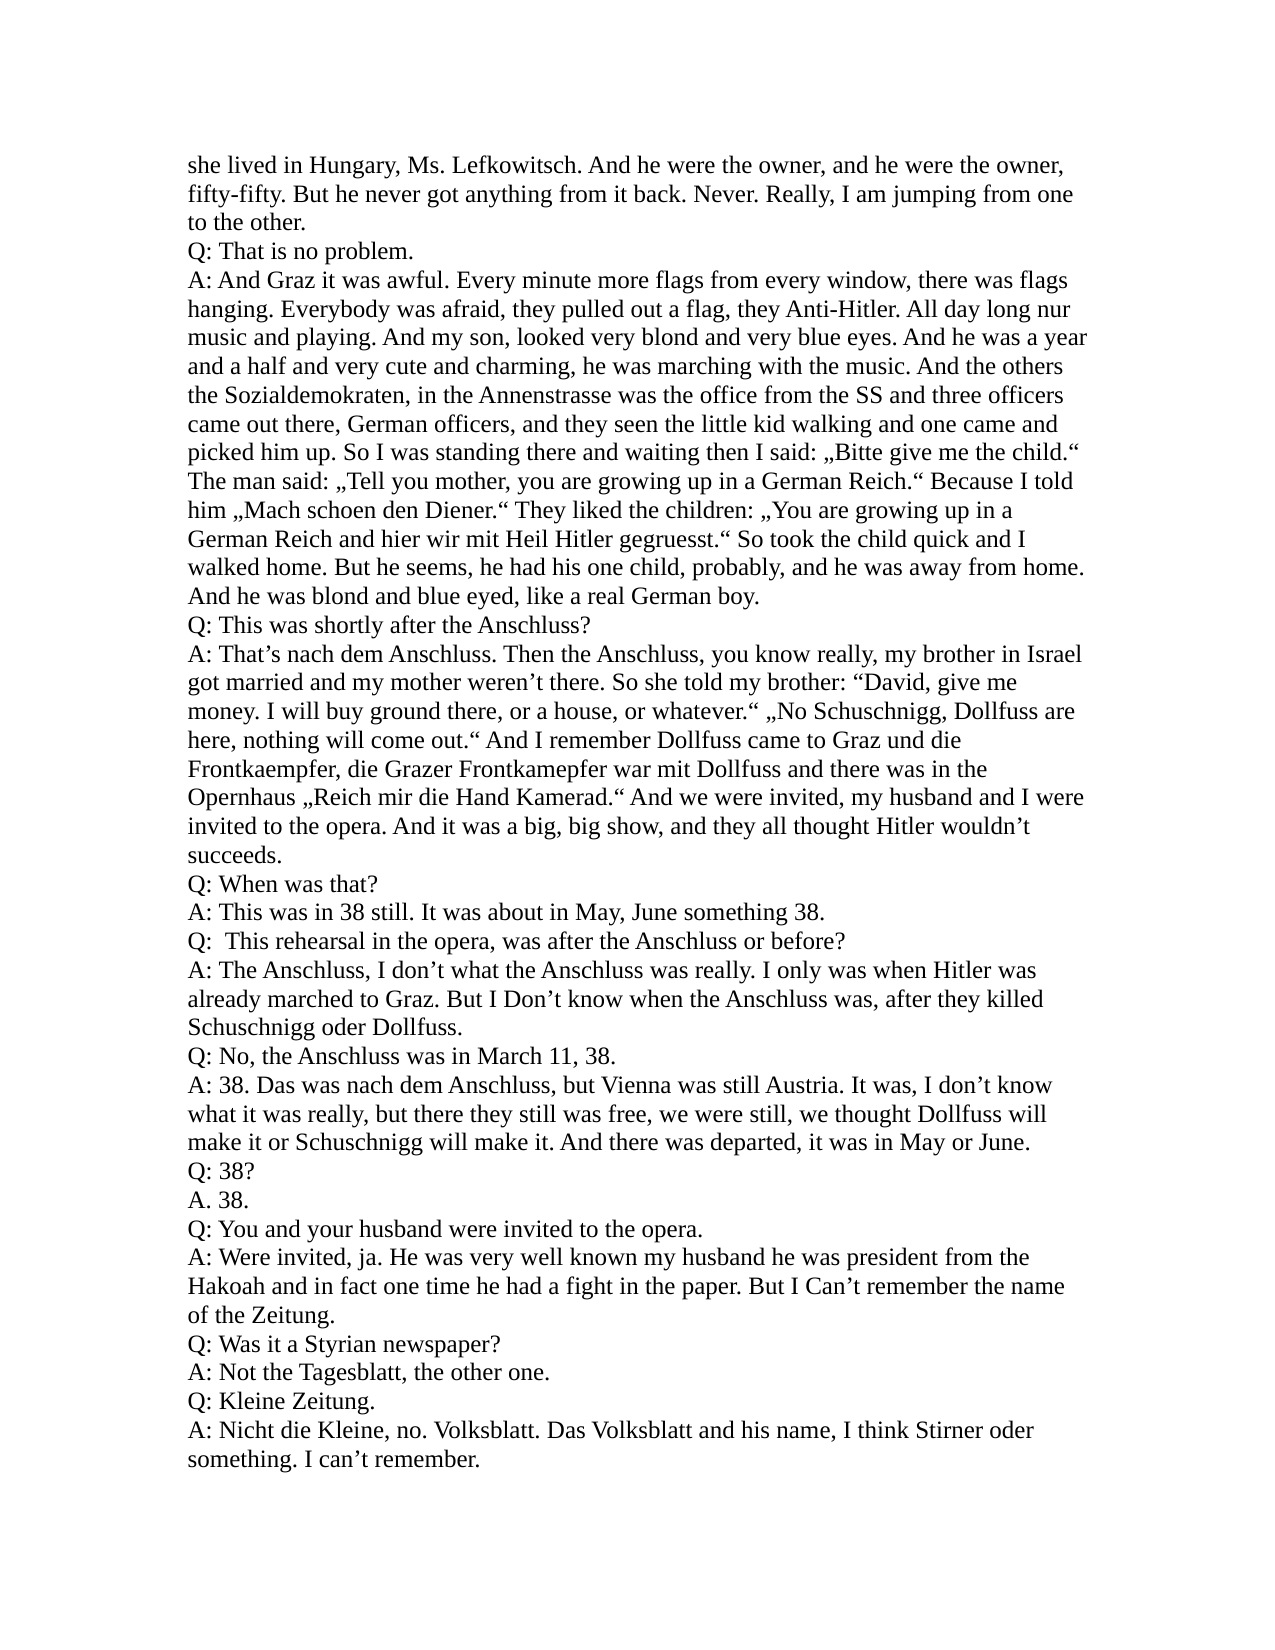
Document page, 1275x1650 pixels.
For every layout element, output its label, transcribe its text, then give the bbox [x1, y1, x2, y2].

text Q: This was shortly after the Anschluss? [187, 610, 1087, 639]
text A: Not the Tagesblatt, the other one. [187, 1357, 1087, 1386]
text Q: When was that? [187, 869, 1087, 897]
text A: And Graz it was awful. Every minute more flags from every window, there was flags hanging. Everybody was afraid, they pulled out a flag, they Anti-Hitler. All day long nur music and playing. And my son, looked very blond and very blue eyes. And he was a year and a half and very cute and charming, he was marching with the music. And the others the Sozialdemokraten, in the Annenstrasse was the office from the SS and three officers came out there, German officers, and they seen the little kid walking and one came and picked him up. So I was standing there and waiting then I said: „Bitte give me the child.“ The man said: „Tell you mother, you are growing up in a German Reich.“ Because I told him „Mach schoen den Diener.“ They liked the children: „You are growing up in a German Reich and hier wir mit Heil Hitler gegruesst.“ So took the child quick and I walked home. But he seems, he had his one child, probably, and he was away from home. And he was blond and blue eyed, like a real German boy. [187, 265, 1087, 610]
text A: 38. Das was nach dem Anschluss, but Vienna was still Austria. It was, I don’t know what it was really, but there they still was free, we were still, we thought Dollfuss will make it or Schuschnigg will make it. And there was departed, it was in May or June. [187, 1070, 1087, 1156]
text A: Nicht die Kleine, no. Volksblatt. Das Volksblatt and his name, I think Stirner oder something. I can’t remember. [187, 1415, 1087, 1472]
text A: That’s nach dem Anschluss. Then the Anschluss, you know really, my brother in Israel got married and my mother weren’t there. So she told my brother: “David, give me money. I will buy ground there, or a house, or whatever.“ „No Schuschnigg, Dollfuss are here, nothing will come out.“ And I remember Dollfuss came to Graz und die Frontkaempfer, die Grazer Frontkamepfer war mit Dollfuss and there was in the Opernhaus „Reich mir die Hand Kamerad.“ And we were invited, my husband and I were invited to the opera. And it was a big, big show, and they all thought Hitler wouldn’t succeeds. [187, 639, 1087, 869]
text A: Were invited, ja. He was very well known my husband he was president from the Hakoah and in fact one time he had a fight in the paper. But I Can’t remember the name of the Zeitung. [187, 1242, 1087, 1329]
text A. 38. [187, 1185, 1087, 1214]
text Q: 38? [187, 1156, 1087, 1185]
text Q: You and your husband were invited to the opera. [187, 1214, 1087, 1242]
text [187, 150, 1087, 236]
text Q: No, the Anschluss was in March 11, 38. [187, 1041, 1087, 1070]
text Q: Kleine Zeitung. [187, 1386, 1087, 1415]
text Q: That is no problem. [187, 236, 1087, 265]
text Q: This rehearsal in the opera, was after the Anschluss or before? [187, 926, 1087, 955]
text A: The Anschluss, I don’t what the Anschluss was really. I only was when Hitler was already marched to Graz. But I Don’t know when the Anschluss was, after they killed Schuschnigg oder Dollfuss. [187, 955, 1087, 1041]
text A: This was in 38 still. It was about in May, June something 38. [187, 897, 1087, 926]
text Q: Was it a Styrian newspaper? [187, 1329, 1087, 1357]
